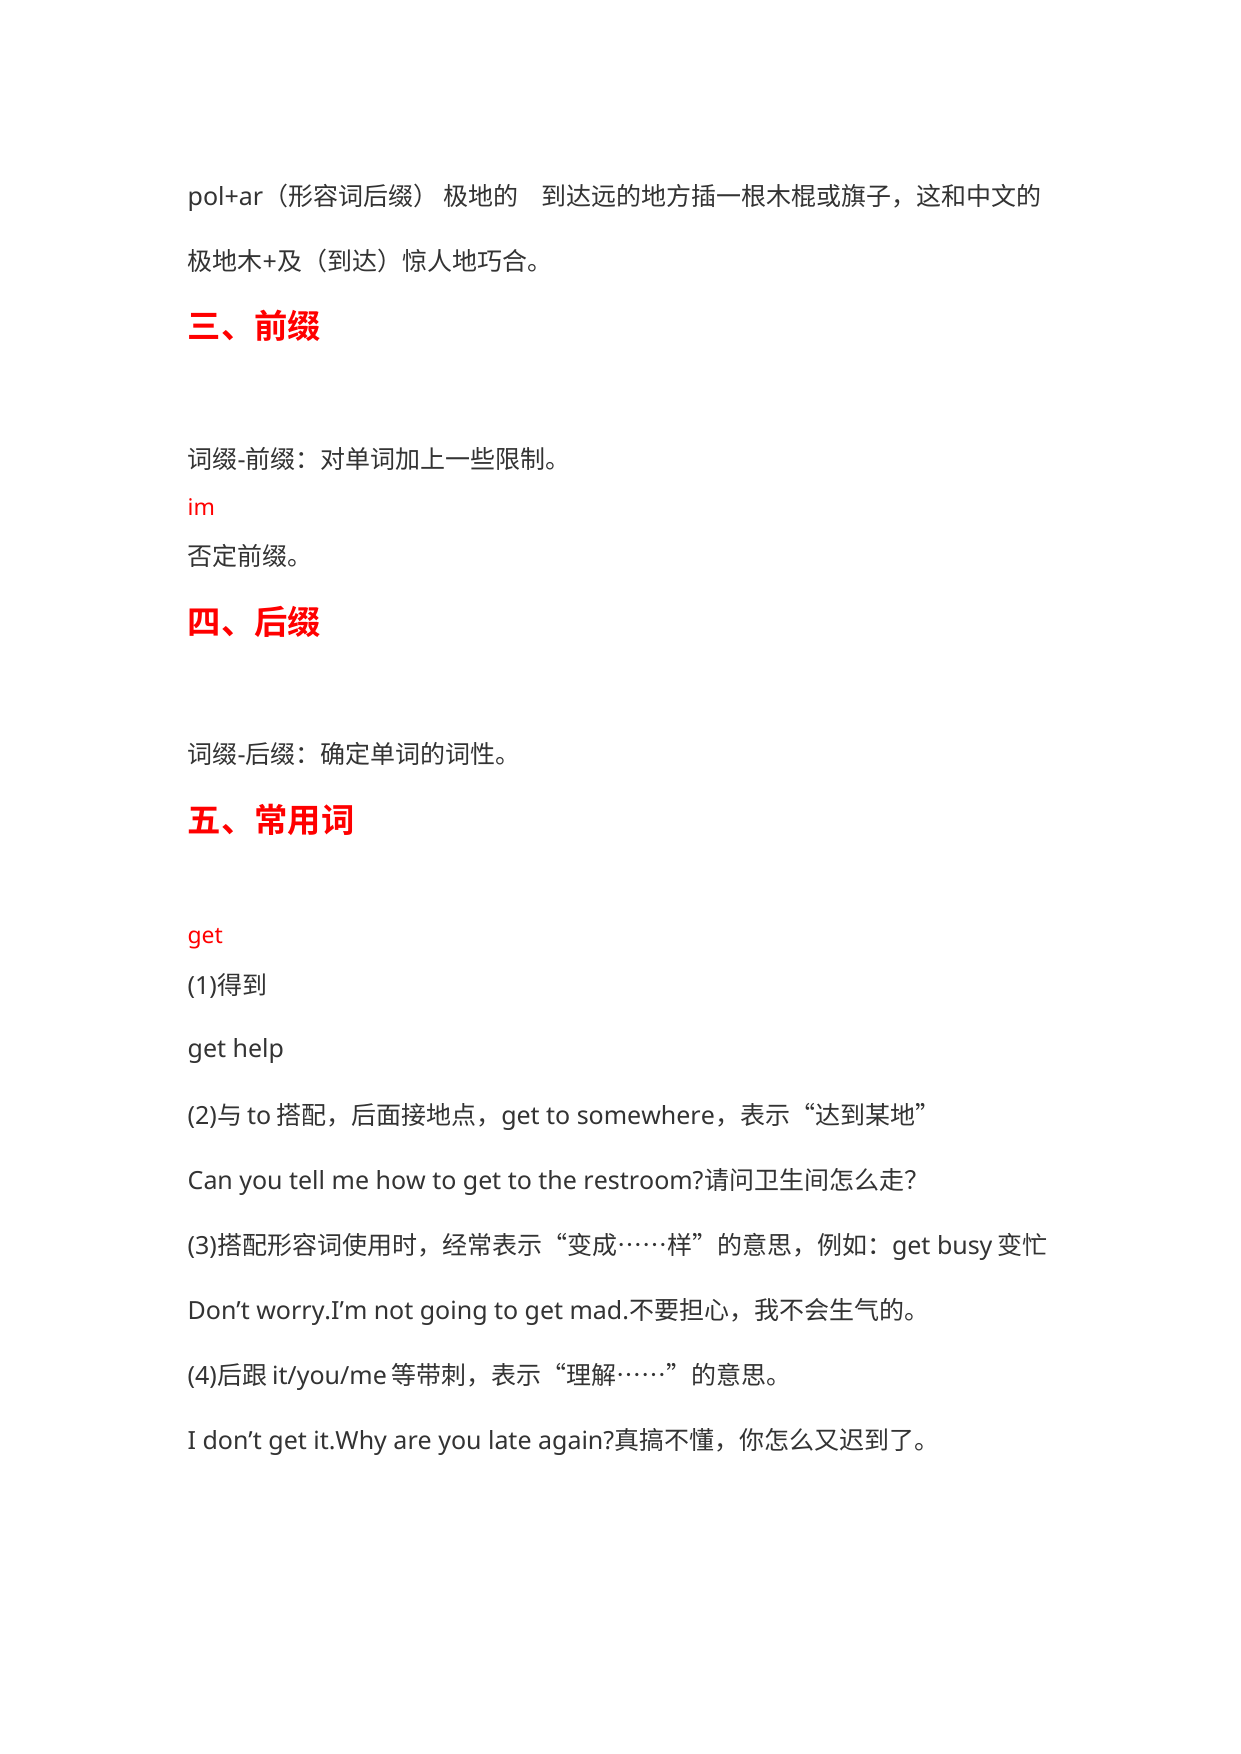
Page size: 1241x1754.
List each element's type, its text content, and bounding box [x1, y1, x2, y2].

text (1)得到 [187, 951, 1053, 1016]
text (4)后跟it/you/me等带刺，表示“理解……”的意思。 [187, 1341, 1053, 1406]
text (2)与to搭配，后面接地点，get to somewhere，表示“达到某地” [187, 1081, 1053, 1146]
subtitle 五、常用词 [187, 785, 1053, 850]
text get [187, 918, 1053, 951]
subtitle 四、后缀 [187, 587, 1053, 652]
text im [187, 490, 1053, 522]
text 词缀-前缀：对单词加上一些限制。 [187, 425, 1053, 490]
text get help [187, 1016, 1053, 1081]
text 否定前缀。 [187, 522, 1053, 587]
text pol+ar（形容词后缀） 极地的 到达远的地方插一根木棍或旗子，这和中文的极地木+及（到达）惊人地巧合。 [187, 162, 1053, 292]
text 词缀-后缀：确定单词的词性。 [187, 720, 1053, 785]
text I don’t get it.Why are you late again?真搞不懂，你怎么又迟到了。 [187, 1406, 1053, 1471]
subtitle 三、前缀 [187, 292, 1053, 357]
text (3)搭配形容词使用时，经常表示“变成……样”的意思，例如：get busy变忙 [187, 1211, 1053, 1276]
text Don’t worry.I’m not going to get mad.不要担心，我不会生气的。 [187, 1276, 1053, 1341]
text Can you tell me how to get to the restroom?请问卫生间怎么走？ [187, 1146, 1053, 1211]
